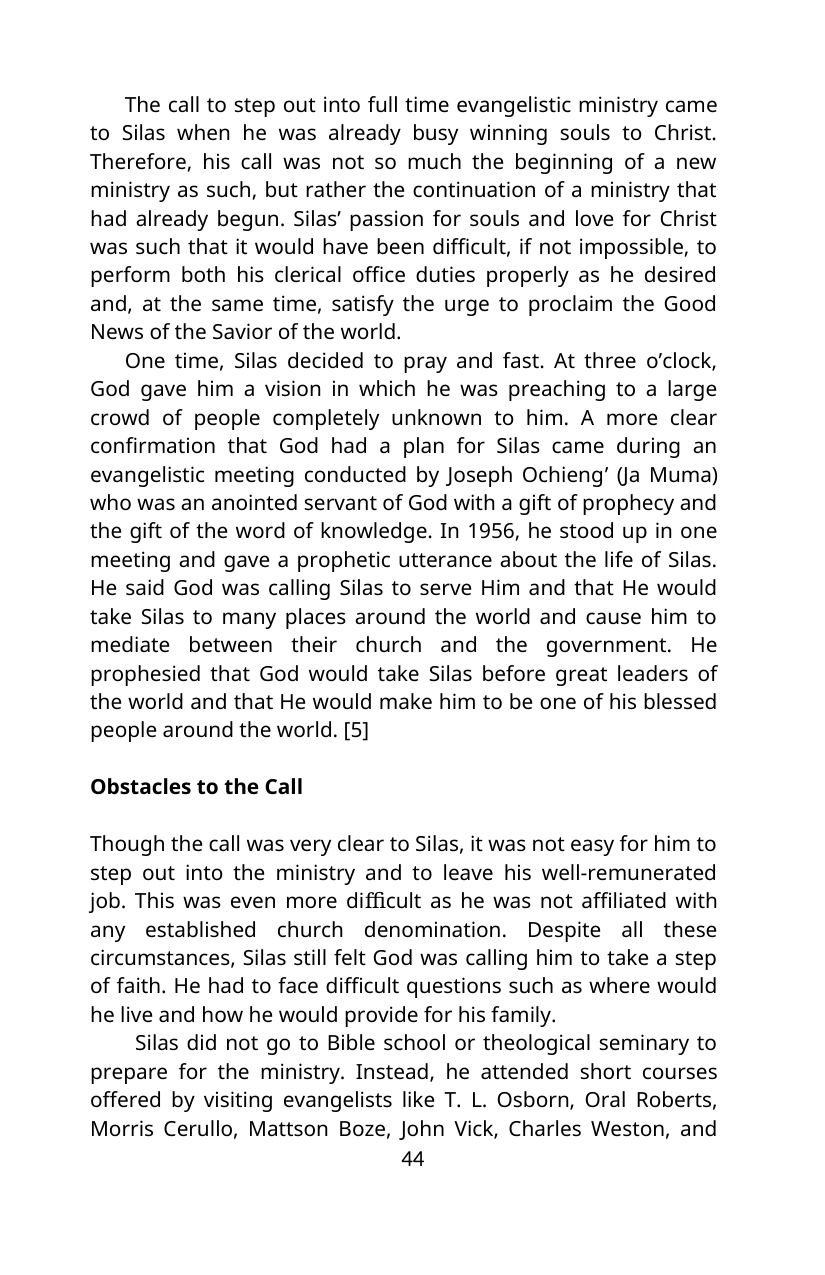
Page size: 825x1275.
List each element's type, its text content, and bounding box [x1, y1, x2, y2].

text Obstacles to the Call [90, 772, 718, 801]
text Though the call was very clear to Silas, it was not easy for him to step out into the ministry and to leave his well-remunerated job. This was even more diﬃcult as he was not affiliated with any established church denomination. Despite all these circumstances, Silas still felt God was calling him to take a step of faith. He had to face difficult questions such as where would he live and how he would provide for his family. [90, 829, 718, 1028]
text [90, 1028, 718, 1142]
text One time, Silas decided to pray and fast. At three o’clock, God gave him a vision in which he was preaching to a large crowd of people completely unknown to him. A more clear confirmation that God had a plan for Silas came during an evangelistic meeting conducted by Joseph Ochieng’ (Ja Muma) who was an anointed servant of God with a gift of prophecy and the gift of the word of knowledge. In 1956, he stood up in one meeting and gave a prophetic utterance about the life of Silas. He said God was calling Silas to serve Him and that He would take Silas to many places around the world and cause him to mediate between their church and the government. He prophesied that God would take Silas before great leaders of the world and that He would make him to be one of his blessed people around the world. [5] [90, 346, 718, 744]
text The call to step out into full time evangelistic ministry came to Silas when he was already busy winning souls to Christ. Therefore, his call was not so much the beginning of a new ministry as such, but rather the continuation of a ministry that had already begun. Silas’ passion for souls and love for Christ was such that it would have been difficult, if not impossible, to perform both his clerical office duties properly as he desired and, at the same time, satisfy the urge to proclaim the Good News of the Savior of the world. [90, 90, 718, 346]
